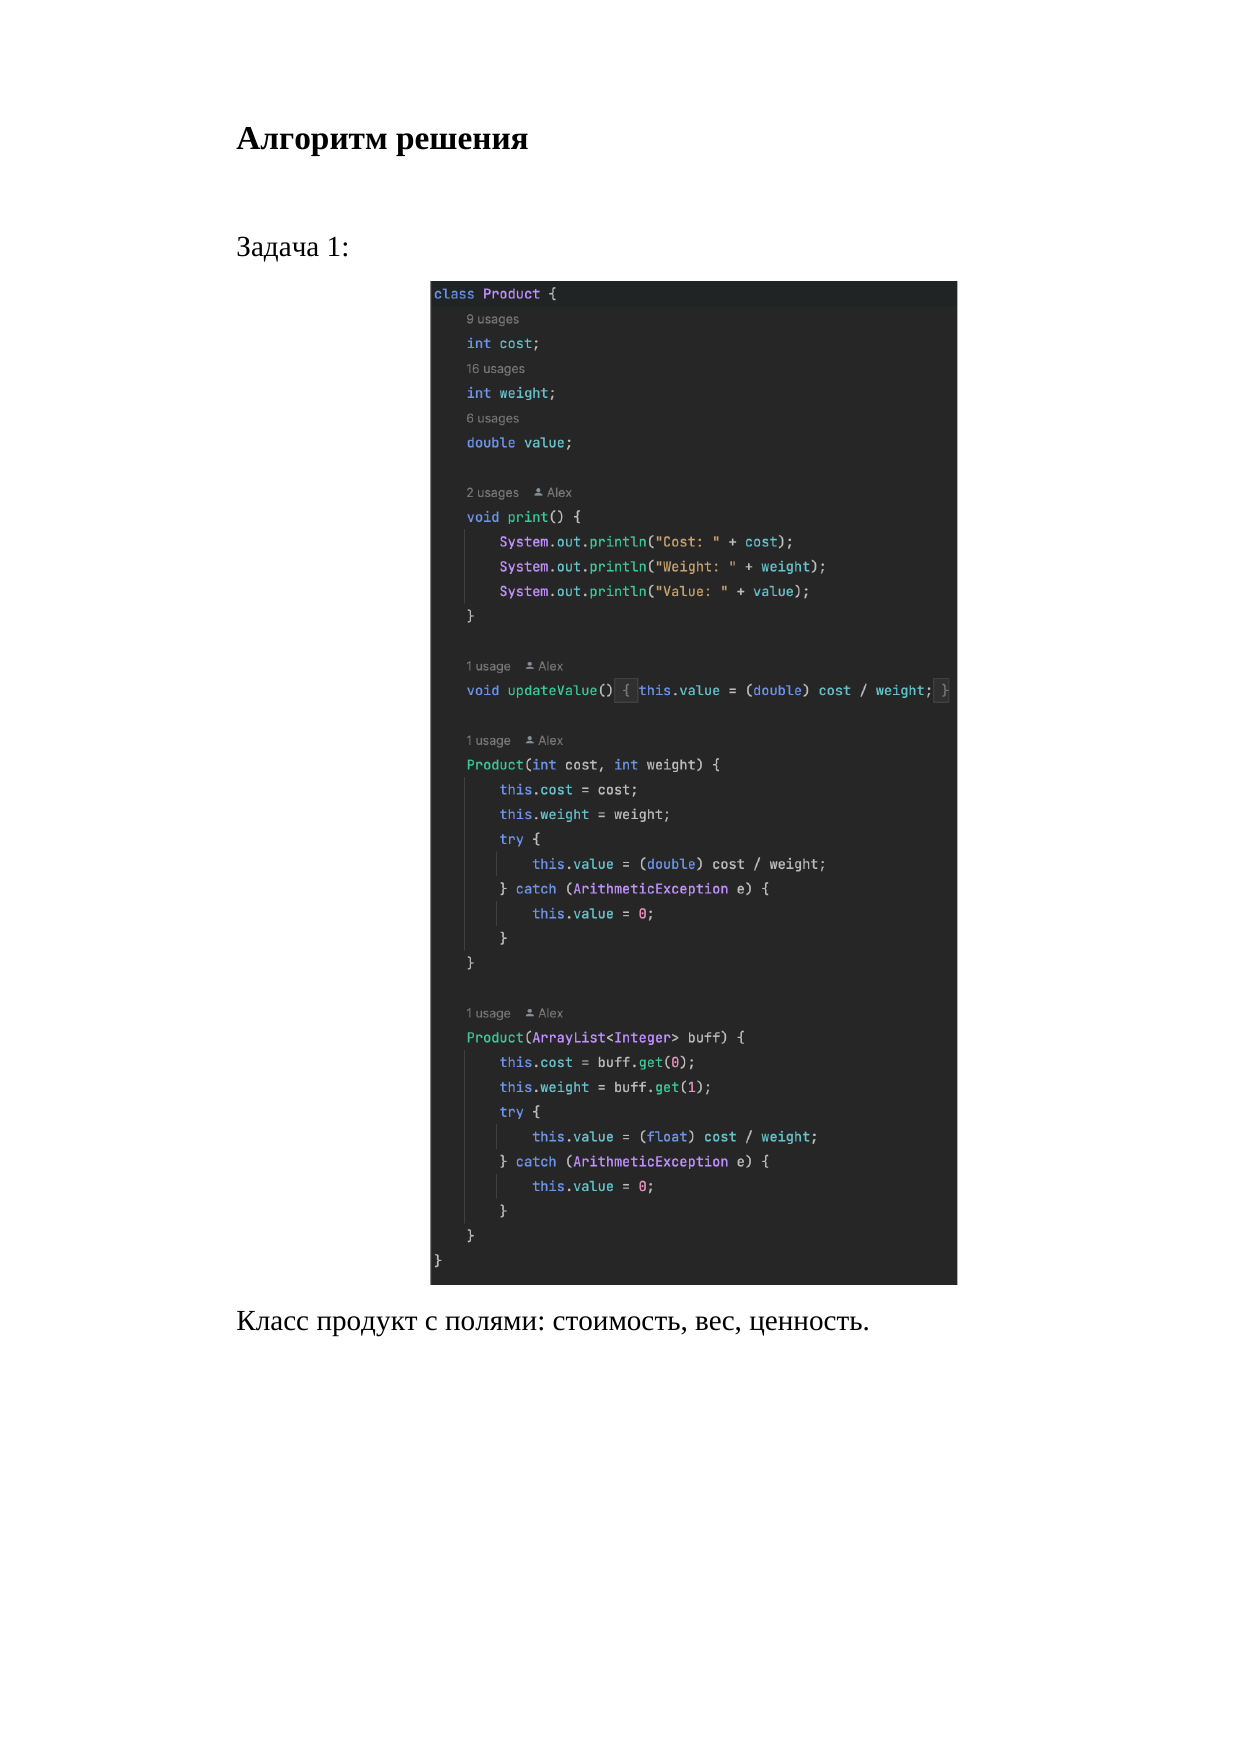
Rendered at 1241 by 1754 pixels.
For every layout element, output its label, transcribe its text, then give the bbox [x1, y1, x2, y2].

text Задача 1: [177, 229, 1152, 262]
picture [430, 281, 958, 1285]
text Класс продукт с полями: стоимость, вес, ценность. [177, 1303, 1152, 1337]
text Алгоритм решения [177, 118, 1152, 156]
